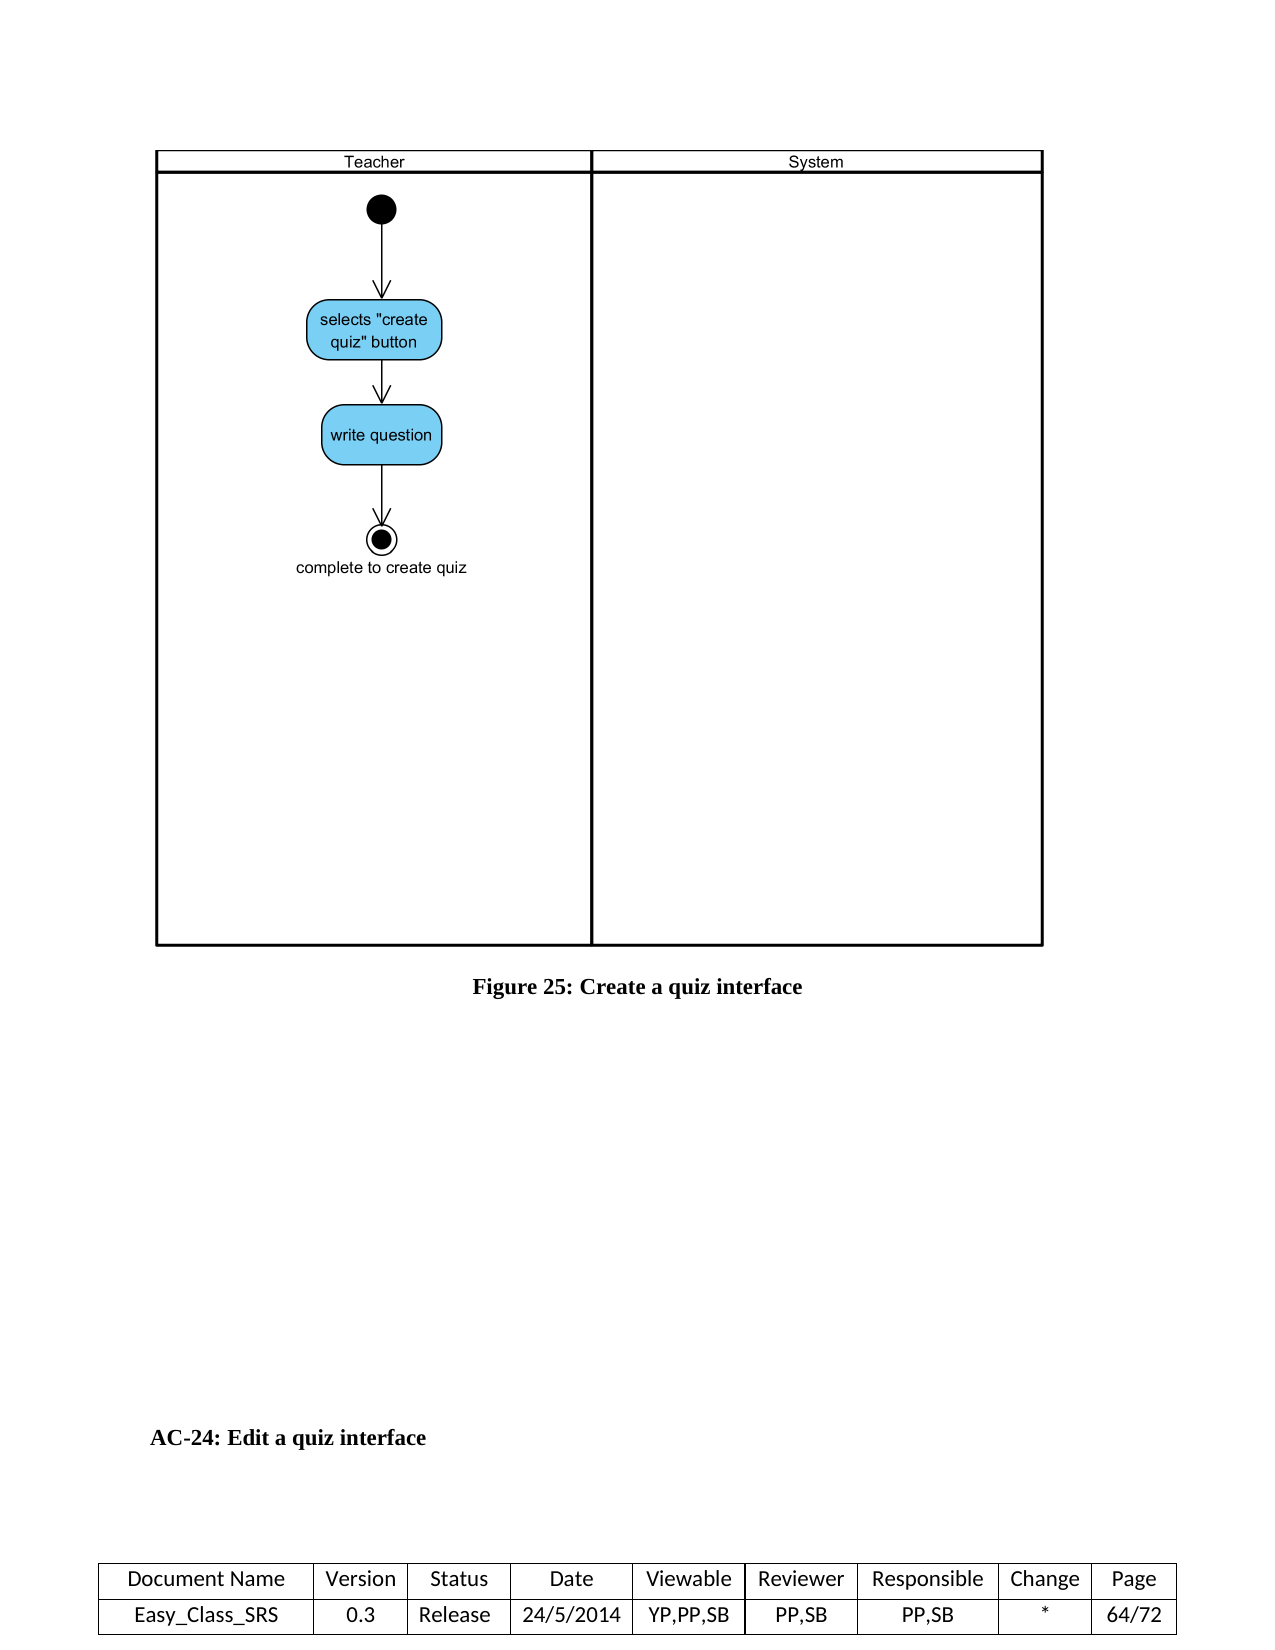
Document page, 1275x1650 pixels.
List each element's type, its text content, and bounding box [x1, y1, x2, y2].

text Figure 25: Create a quiz interface [150, 973, 1125, 999]
picture [150, 150, 1050, 954]
text AC-24: Edit a quiz interface [150, 1424, 1125, 1450]
